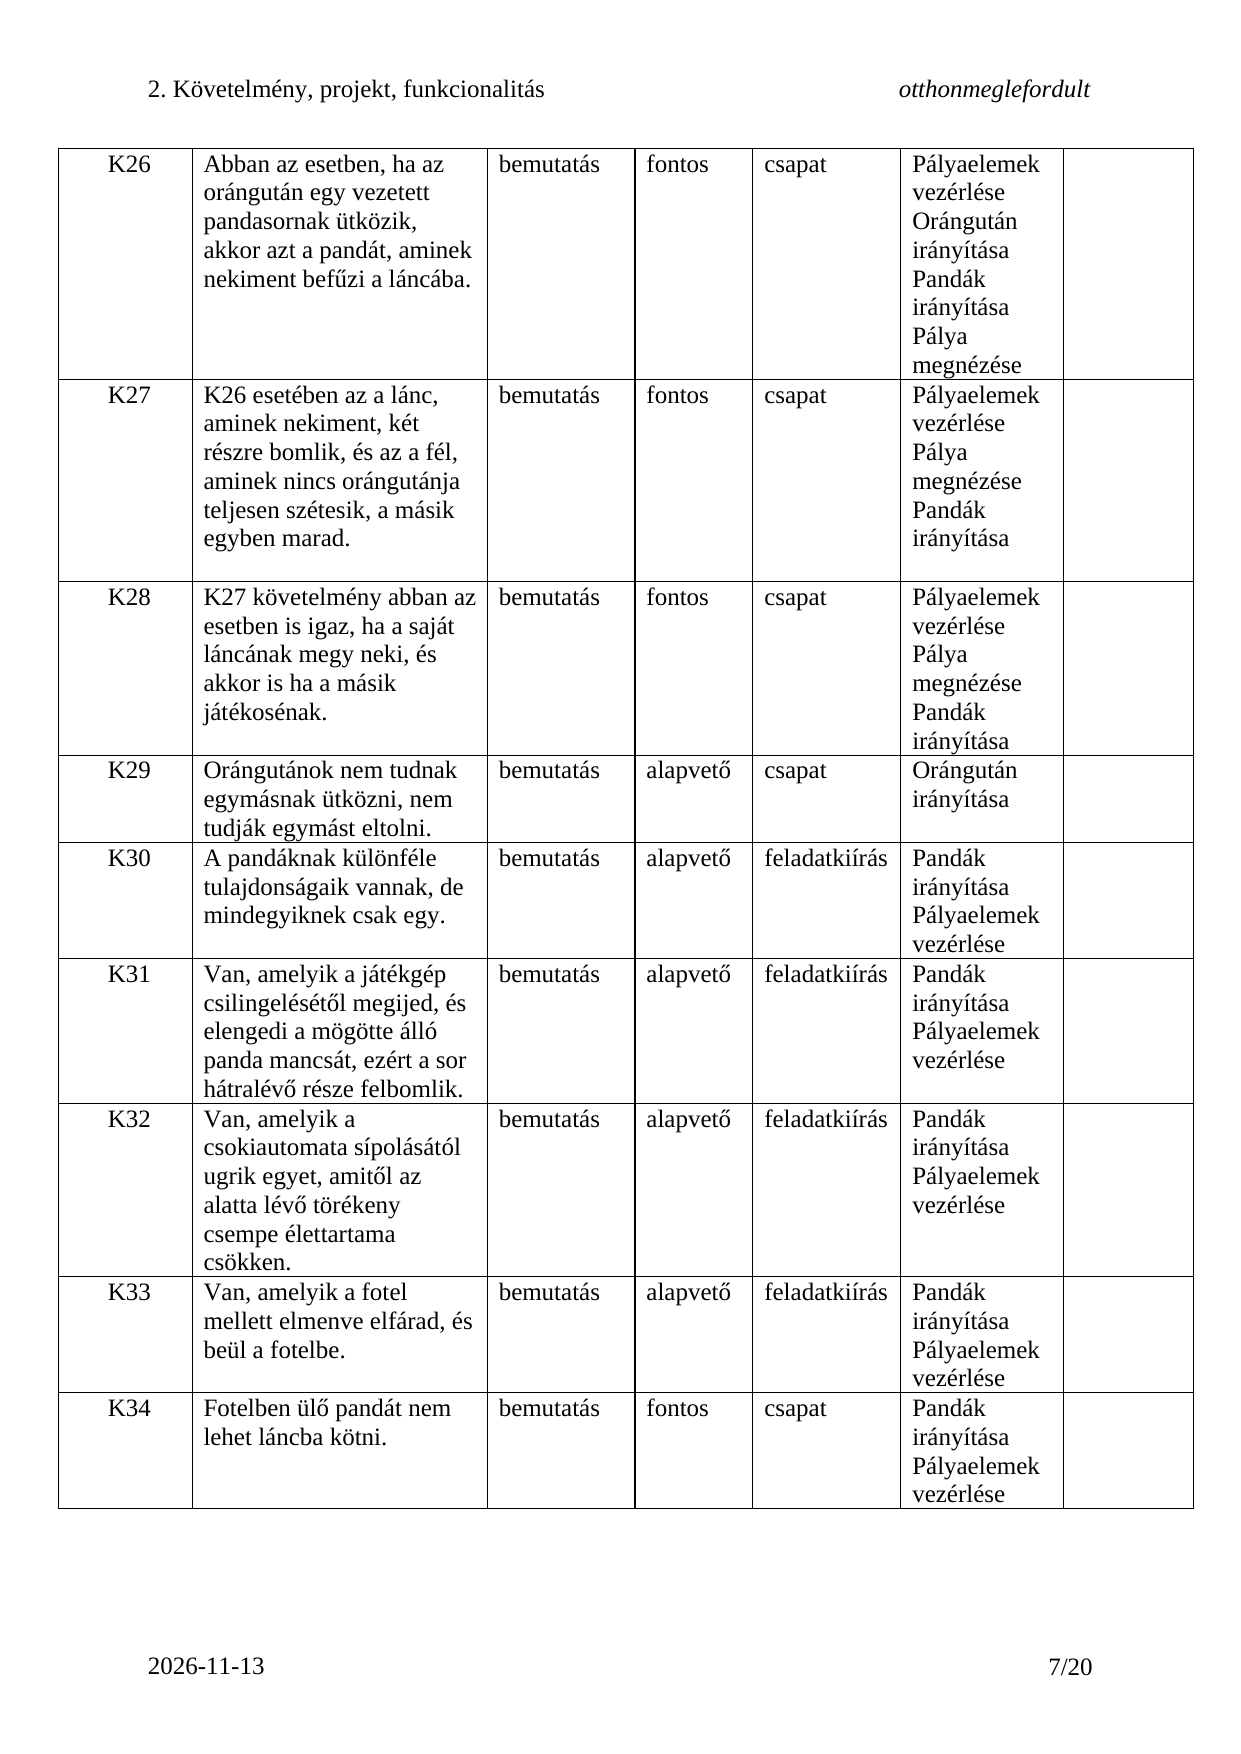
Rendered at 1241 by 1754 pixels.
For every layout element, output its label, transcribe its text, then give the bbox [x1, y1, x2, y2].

table_cell Pandák irányítása Pályaelemek vezérlése [901, 1104, 1063, 1276]
table_cell fontos [636, 380, 752, 581]
table_cell alapvető [636, 1104, 752, 1276]
table_cell Van, amelyik a fotel mellett elmenve elfárad, és beül a fotelbe. [193, 1277, 487, 1392]
table_cell csapat [753, 1393, 900, 1508]
table_cell A pandáknak különféle tulajdonságaik vannak, de mindegyiknek csak egy. [193, 843, 487, 958]
table_cell Abban az esetben, ha az orángután egy vezetett pandasornak ütközik, akkor azt a pandát, aminek nekiment befűzi a láncába. [193, 149, 487, 379]
table_cell [59, 1277, 192, 1392]
table_cell feladatkiírás [753, 1277, 900, 1392]
table_cell bemutatás [488, 582, 634, 754]
table_cell [1064, 1277, 1193, 1392]
table_cell [1064, 582, 1193, 754]
table_cell Pályaelemek vezérlése Pálya megnézése Pandák irányítása [901, 380, 1063, 581]
table_cell [1064, 959, 1193, 1103]
table_cell Fotelben ülő pandát nem lehet láncba kötni. [193, 1393, 487, 1508]
table_cell [59, 756, 192, 842]
table_cell [59, 1104, 192, 1276]
table_cell [1064, 843, 1193, 958]
table_cell Pandák irányítása Pályaelemek vezérlése [901, 959, 1063, 1103]
table_cell fontos [636, 149, 752, 379]
table_cell bemutatás [488, 756, 634, 842]
table_cell [1064, 1393, 1193, 1508]
table_cell feladatkiírás [753, 843, 900, 958]
table_cell alapvető [636, 959, 752, 1103]
table_cell feladatkiírás [753, 959, 900, 1103]
table_cell alapvető [636, 843, 752, 958]
table_cell bemutatás [488, 843, 634, 958]
table_cell alapvető [636, 1277, 752, 1392]
table_cell [1064, 149, 1193, 379]
table_cell Orángutánok nem tudnak egymásnak ütközni, nem tudják egymást eltolni. [193, 756, 487, 842]
table_cell bemutatás [488, 1104, 634, 1276]
table_cell Pandák irányítása Pályaelemek vezérlése [901, 1277, 1063, 1392]
table_cell Pályaelemek vezérlése Pálya megnézése Pandák irányítása [901, 582, 1063, 754]
table_cell fontos [636, 1393, 752, 1508]
table_cell bemutatás [488, 1393, 634, 1508]
table_cell [59, 380, 192, 581]
table_cell bemutatás [488, 380, 634, 581]
table_cell K26 esetében az a lánc, aminek nekiment, két részre bomlik, és az a fél, aminek nincs orángutánja teljesen szétesik, a másik egyben marad. [193, 380, 487, 581]
table_cell [59, 582, 192, 754]
table_cell csapat [753, 756, 900, 842]
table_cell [901, 149, 1063, 379]
table_cell feladatkiírás [753, 1104, 900, 1276]
table_cell [1064, 1104, 1193, 1276]
table_cell [59, 843, 192, 958]
table_cell [59, 959, 192, 1103]
table_cell bemutatás [488, 149, 634, 379]
table_cell csapat [753, 380, 900, 581]
table_cell Van, amelyik a játékgép csilingelésétől megijed, és elengedi a mögötte álló panda mancsát, ezért a sor hátralévő része felbomlik. [193, 959, 487, 1103]
table_cell [1064, 380, 1193, 581]
table_cell Pandák irányítása Pályaelemek vezérlése [901, 1393, 1063, 1508]
table_cell K27 követelmény abban az esetben is igaz, ha a saját láncának megy neki, és akkor is ha a másik játékosénak. [193, 582, 487, 754]
table_cell [59, 149, 192, 379]
table_cell csapat [753, 149, 900, 379]
table_cell bemutatás [488, 1277, 634, 1392]
table_cell [59, 1393, 192, 1508]
table_cell fontos [636, 582, 752, 754]
table_cell Orángután irányítása [901, 756, 1063, 842]
table_cell Pandák irányítása Pályaelemek vezérlése [901, 843, 1063, 958]
table_cell bemutatás [488, 959, 634, 1103]
table_cell csapat [753, 582, 900, 754]
table_cell Van, amelyik a csokiautomata sípolásától ugrik egyet, amitől az alatta lévő törékeny csempe élettartama csökken. [193, 1104, 487, 1276]
table_cell alapvető [636, 756, 752, 842]
table_cell [1064, 756, 1193, 842]
